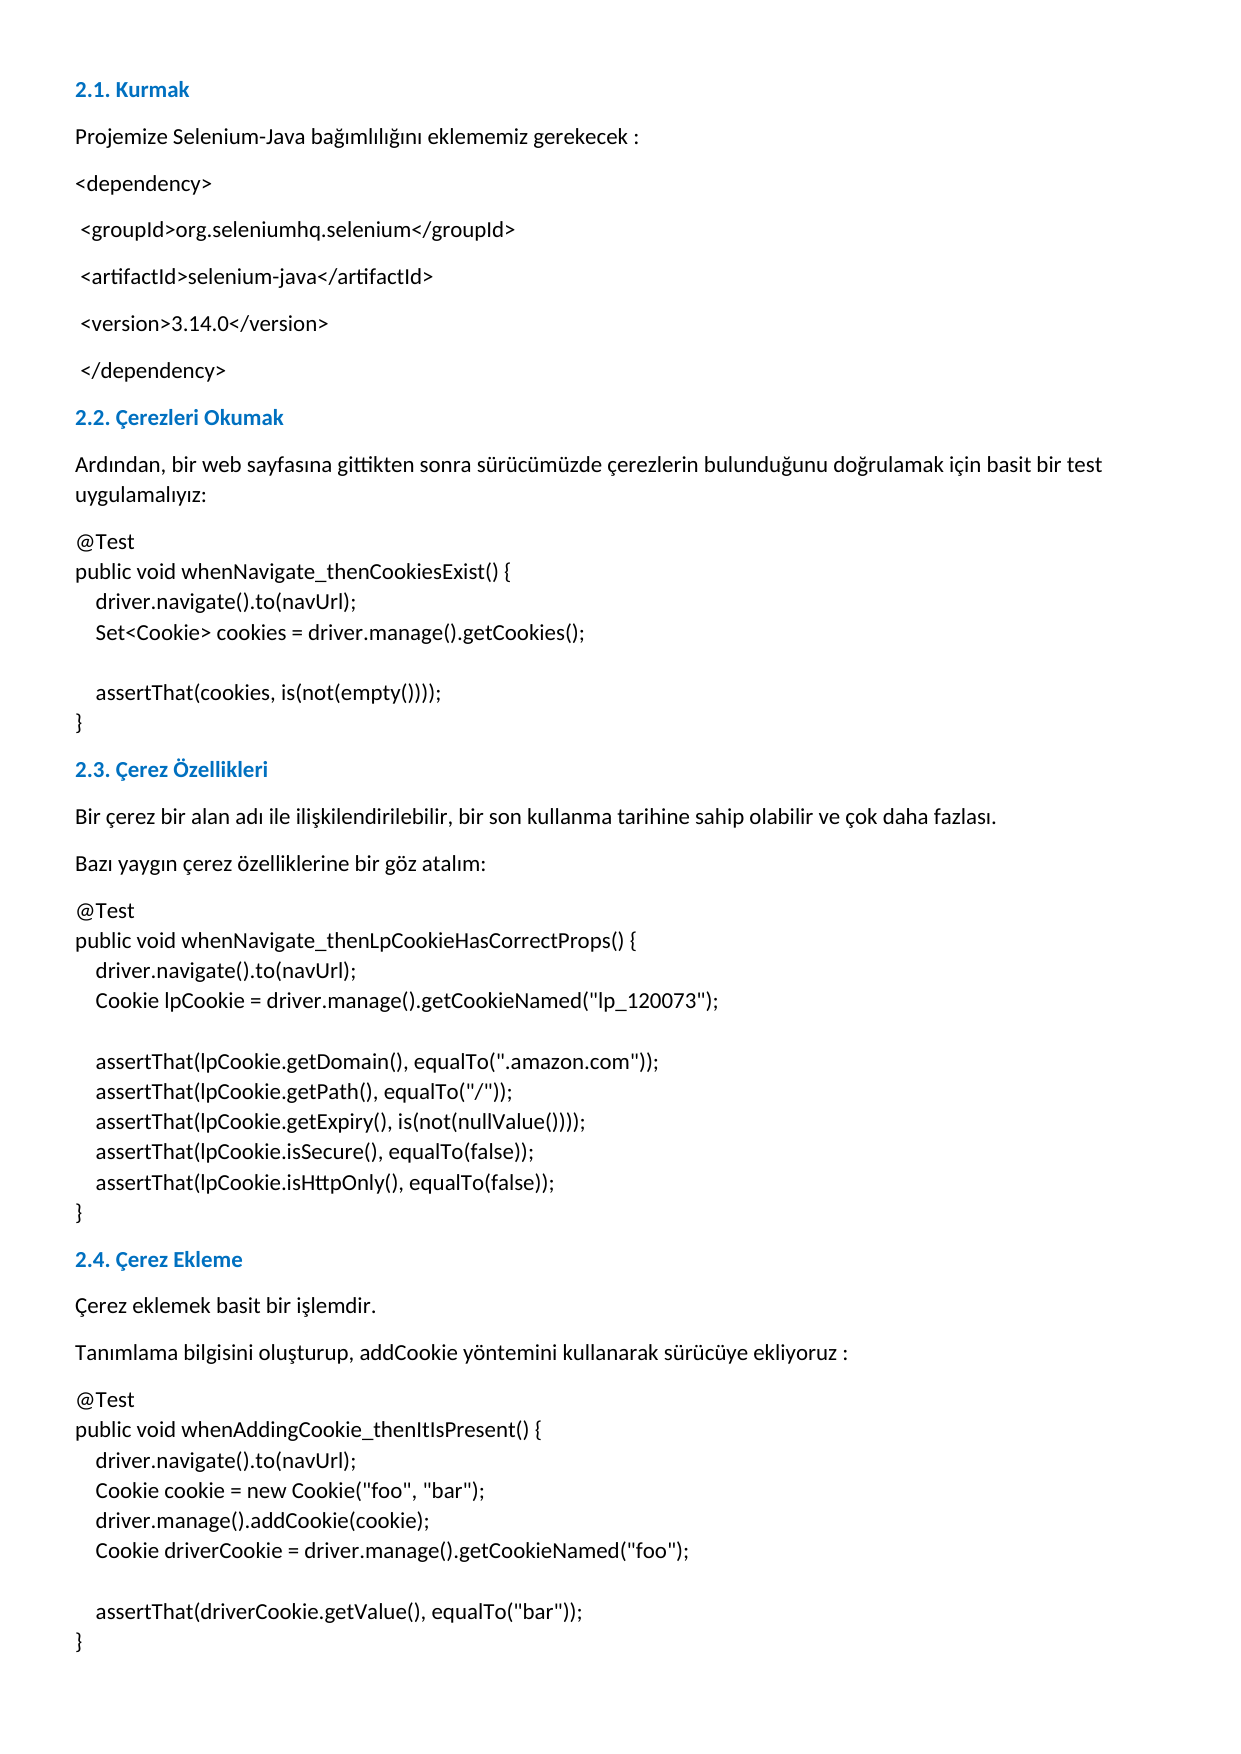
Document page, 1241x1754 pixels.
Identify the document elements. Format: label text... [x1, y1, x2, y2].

text <groupId>org.seleniumhq.selenium</groupId> [75, 216, 1165, 244]
text 2.3. Çerez Özellikleri [75, 755, 1165, 783]
text 2.1. Kurmak [75, 75, 1165, 103]
text Tanımlama bilgisini oluşturup, addCookie yöntemini kullanarak sürücüye ekliyoruz : [75, 1338, 1165, 1367]
text <artifactId>selenium-java</artifactId> [75, 262, 1165, 291]
text Çerez eklemek basit bir işlemdir. [75, 1292, 1165, 1320]
text Bazı yaygın çerez özelliklerine bir göz atalım: [75, 849, 1165, 877]
text <version>3.14.0</version> [75, 309, 1165, 337]
text </dependency> [75, 356, 1165, 384]
text <dependency> [75, 169, 1165, 197]
text @Test public void whenNavigate_thenCookiesExist() { driver.navigate().to(navUrl); Set<Cookie> cookies = driver.manage().getCookies(); assertThat(cookies, is(not(empty()))); } [75, 527, 1165, 736]
text Bir çerez bir alan adı ile ilişkilendirilebilir, bir son kullanma tarihine sahip olabilir ve çok daha fazlası. [75, 802, 1165, 830]
text Projemize Selenium-Java bağımlılığını eklememiz gerekecek : [75, 122, 1165, 150]
text 2.2. Çerezleri Okumak [75, 403, 1165, 431]
text 2.4. Çerez Ekleme [75, 1245, 1165, 1273]
text Ardından, bir web sayfasına gittikten sonra sürücümüzde çerezlerin bulunduğunu doğrulamak için basit bir test uygulamalıyız: [75, 450, 1165, 508]
text @Test public void whenNavigate_thenLpCookieHasCorrectProps() { driver.navigate().to(navUrl); Cookie lpCookie = driver.manage().getCookieNamed("lp_120073"); assertThat(lpCookie.getDomain(), equalTo(".amazon.com")); assertThat(lpCookie.getPath(), equalTo("/")); assertThat(lpCookie.getExpiry(), is(not(nullValue()))); assertThat(lpCookie.isSecure(), equalTo(false)); assertThat(lpCookie.isHttpOnly(), equalTo(false)); } [75, 896, 1165, 1226]
text @Test public void whenAddingCookie_thenItIsPresent() { driver.navigate().to(navUrl); Cookie cookie = new Cookie("foo", "bar"); driver.manage().addCookie(cookie); Cookie driverCookie = driver.manage().getCookieNamed("foo"); assertThat(driverCookie.getValue(), equalTo("bar")); } [75, 1385, 1165, 1655]
